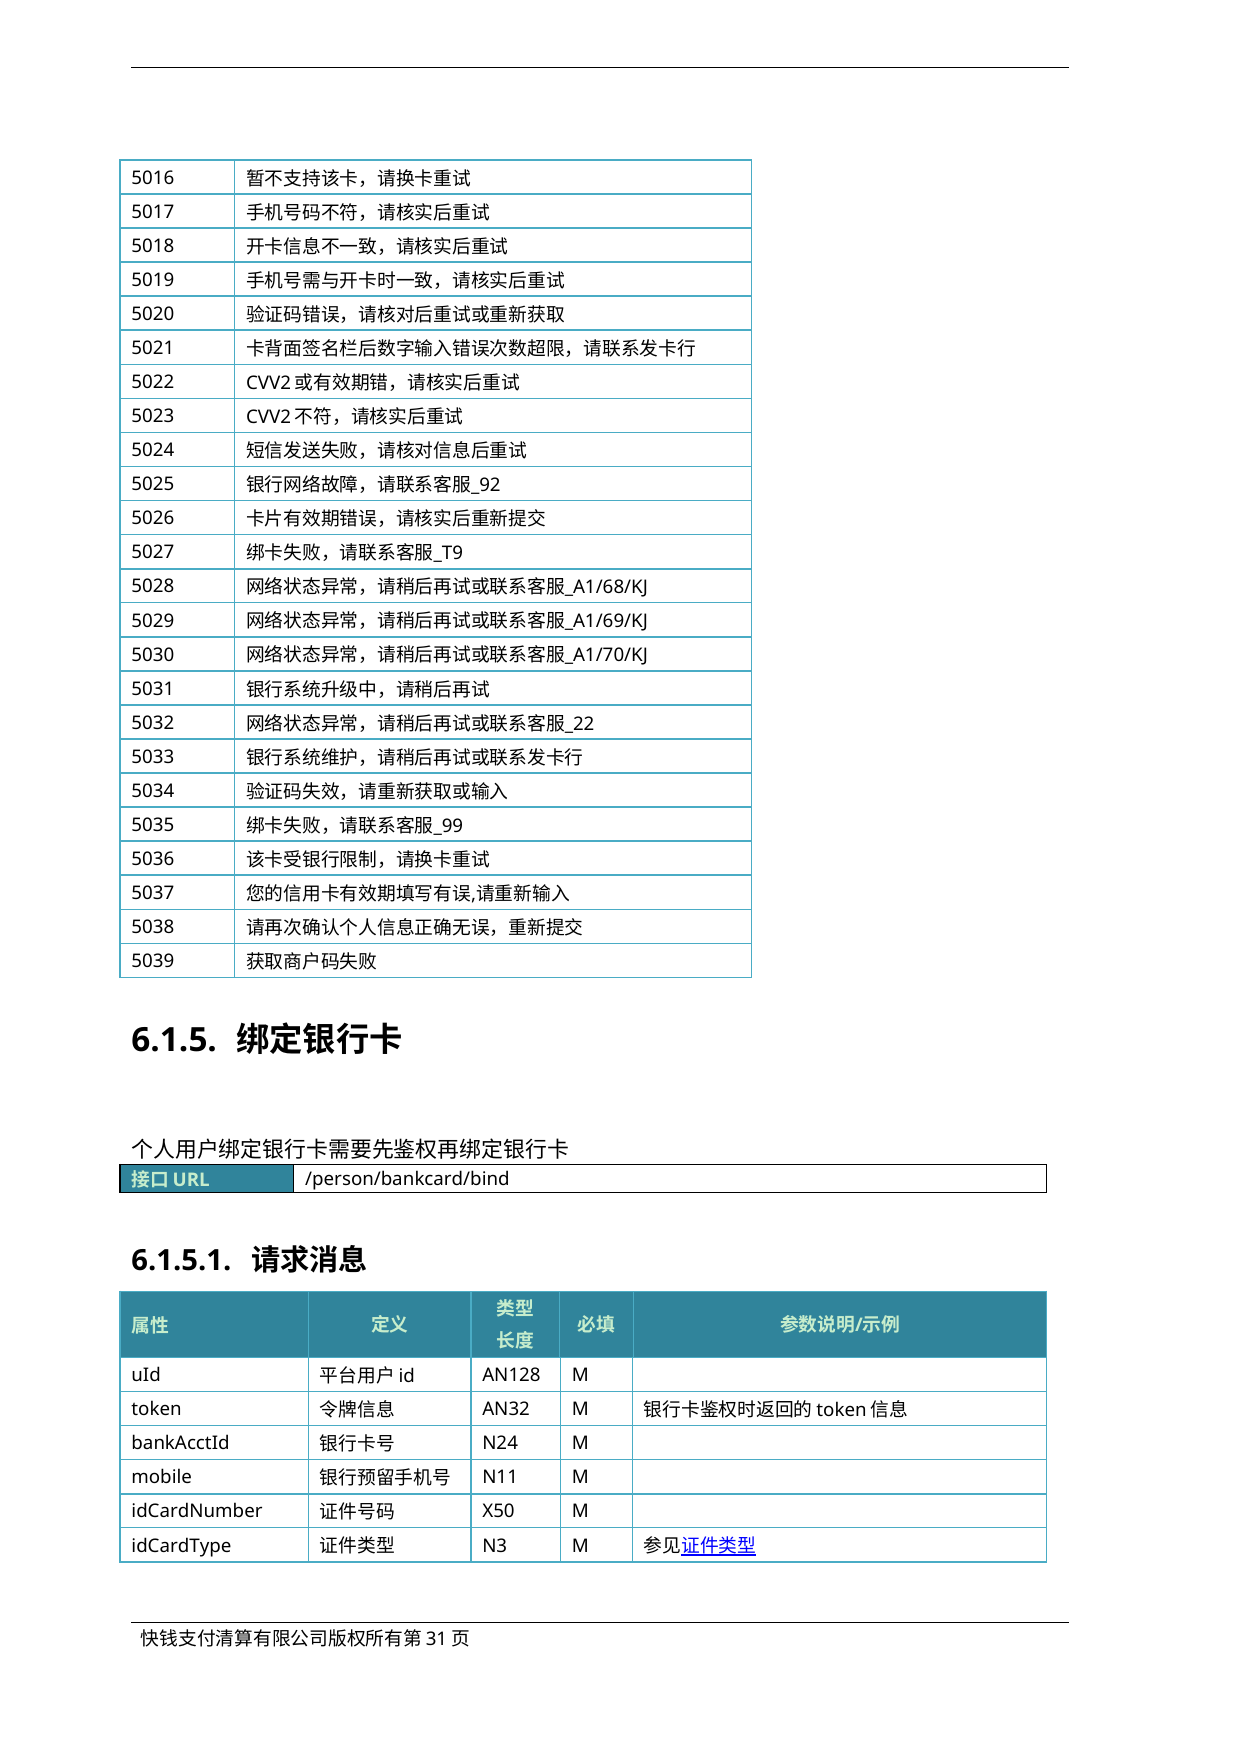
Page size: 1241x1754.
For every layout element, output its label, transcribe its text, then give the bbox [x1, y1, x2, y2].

table_cell 5033 [121, 740, 234, 772]
table_cell M [561, 1495, 632, 1527]
table_cell AN32 [472, 1392, 560, 1425]
table_cell 手机号需与开卡时一致，请核实后重试 [235, 263, 751, 295]
table_cell 您的信用卡有效期填写有误,请重新输入 [235, 876, 751, 908]
table_cell 5030 [121, 638, 234, 670]
table_cell 银行系统维护，请稍后再试或联系发卡行 [235, 740, 751, 772]
table_cell N24 [472, 1426, 560, 1459]
table_cell 银行卡鉴权时返回的token信息 [633, 1392, 1046, 1425]
table_cell 绑卡失败，请联系客服_T9 [235, 535, 751, 568]
table_cell 短信发送失败，请核对信息后重试 [235, 433, 751, 466]
table_cell 验证码失效，请重新获取或输入 [235, 774, 751, 806]
table_cell 令牌信息 [309, 1392, 470, 1425]
table_header 类型 长度 [472, 1292, 559, 1357]
table_cell 请再次确认个人信息正确无误，重新提交 [235, 910, 751, 942]
table_cell 5037 [121, 876, 234, 908]
table_cell mobile [121, 1460, 308, 1493]
table_cell 银行卡号 [309, 1426, 470, 1459]
table_cell 5027 [121, 535, 234, 568]
table_cell CVV2或有效期错，请核实后重试 [235, 365, 751, 397]
table_cell [633, 1426, 1046, 1459]
table_cell 手机号码不符，请核实后重试 [235, 195, 751, 227]
table_cell 银行系统升级中，请稍后再试 [235, 672, 751, 704]
table_cell 5038 [121, 910, 234, 942]
table_cell 卡片有效期错误，请核实后重新提交 [235, 501, 751, 534]
table_cell bankAcctId [121, 1426, 308, 1459]
table_cell 网络状态异常，请稍后再试或联系客服_A1/70/KJ [235, 638, 751, 670]
table_cell N3 [472, 1528, 560, 1561]
table_cell 5026 [121, 501, 234, 534]
table_cell CVV2不符，请核实后重试 [235, 399, 751, 432]
table_cell 证件类型 [309, 1528, 470, 1561]
table_cell M [561, 1528, 632, 1561]
subtitle 请求消息 [131, 1226, 1069, 1291]
table_cell uId [121, 1358, 308, 1391]
table_cell [633, 1358, 1046, 1391]
table_cell 卡背面签名栏后数字输入错误次数超限，请联系发卡行 [235, 331, 751, 363]
table_cell token [121, 1392, 308, 1425]
table_cell [633, 1495, 1046, 1527]
subtitle 绑定银行卡 [131, 1005, 1069, 1070]
table_cell 5034 [121, 774, 234, 806]
table_cell 网络状态异常，请稍后再试或联系客服_A1/69/KJ [235, 603, 751, 636]
table_header 必填 [560, 1292, 633, 1357]
table_cell M [561, 1460, 632, 1493]
table_cell 获取商户码失败 [235, 944, 751, 977]
table_header 属性 [121, 1292, 308, 1357]
table_cell 5016 [121, 161, 234, 193]
table_cell N11 [472, 1460, 560, 1493]
table_cell 银行网络故障，请联系客服_92 [235, 467, 751, 500]
table_cell 暂不支持该卡，请换卡重试 [235, 161, 751, 193]
table_cell 5035 [121, 808, 234, 840]
table_cell X50 [472, 1495, 560, 1527]
table_cell 银行预留手机号 [309, 1460, 470, 1493]
table_cell idCardType [121, 1528, 308, 1561]
table_header 参数说明/示例 [634, 1292, 1046, 1357]
table_cell M [561, 1392, 632, 1425]
table_cell M [561, 1426, 632, 1459]
table_cell M [561, 1358, 632, 1391]
table_cell 5017 [121, 195, 234, 227]
table_cell 网络状态异常，请稍后再试或联系客服_A1/68/KJ [235, 570, 751, 602]
table_cell 5032 [121, 706, 234, 738]
table_header 定义 [309, 1292, 470, 1357]
table_cell 5029 [121, 603, 234, 636]
table_cell 平台用户id [309, 1358, 470, 1391]
table_cell 5019 [121, 263, 234, 295]
table_cell 5028 [121, 570, 234, 602]
table_header 接口URL [121, 1165, 293, 1192]
table_cell 该卡受银行限制，请换卡重试 [235, 842, 751, 874]
table_cell 5018 [121, 229, 234, 261]
table_cell 5039 [121, 944, 234, 977]
table_cell 5022 [121, 365, 234, 397]
table_cell 5031 [121, 672, 234, 704]
table_header /person/bankcard/bind [294, 1165, 1046, 1192]
table_cell 5021 [121, 331, 234, 363]
table_cell 绑卡失败，请联系客服_99 [235, 808, 751, 840]
table_cell 网络状态异常，请稍后再试或联系客服_22 [235, 706, 751, 738]
table_cell 开卡信息不一致，请核实后重试 [235, 229, 751, 261]
table_cell 证件号码 [309, 1495, 470, 1527]
table_cell idCardNumber [121, 1495, 308, 1527]
table_cell 验证码错误，请核对后重试或重新获取 [235, 297, 751, 329]
table_cell 5023 [121, 399, 234, 432]
table_cell 5025 [121, 467, 234, 500]
table_cell 参见证件类型 [633, 1528, 1046, 1561]
text 个人用户绑定银行卡需要先鉴权再绑定银行卡 [131, 1132, 1069, 1164]
table_cell 5036 [121, 842, 234, 874]
table_cell AN128 [472, 1358, 560, 1391]
table_cell 5024 [121, 433, 234, 466]
table_cell 5020 [121, 297, 234, 329]
table_cell [633, 1460, 1046, 1493]
